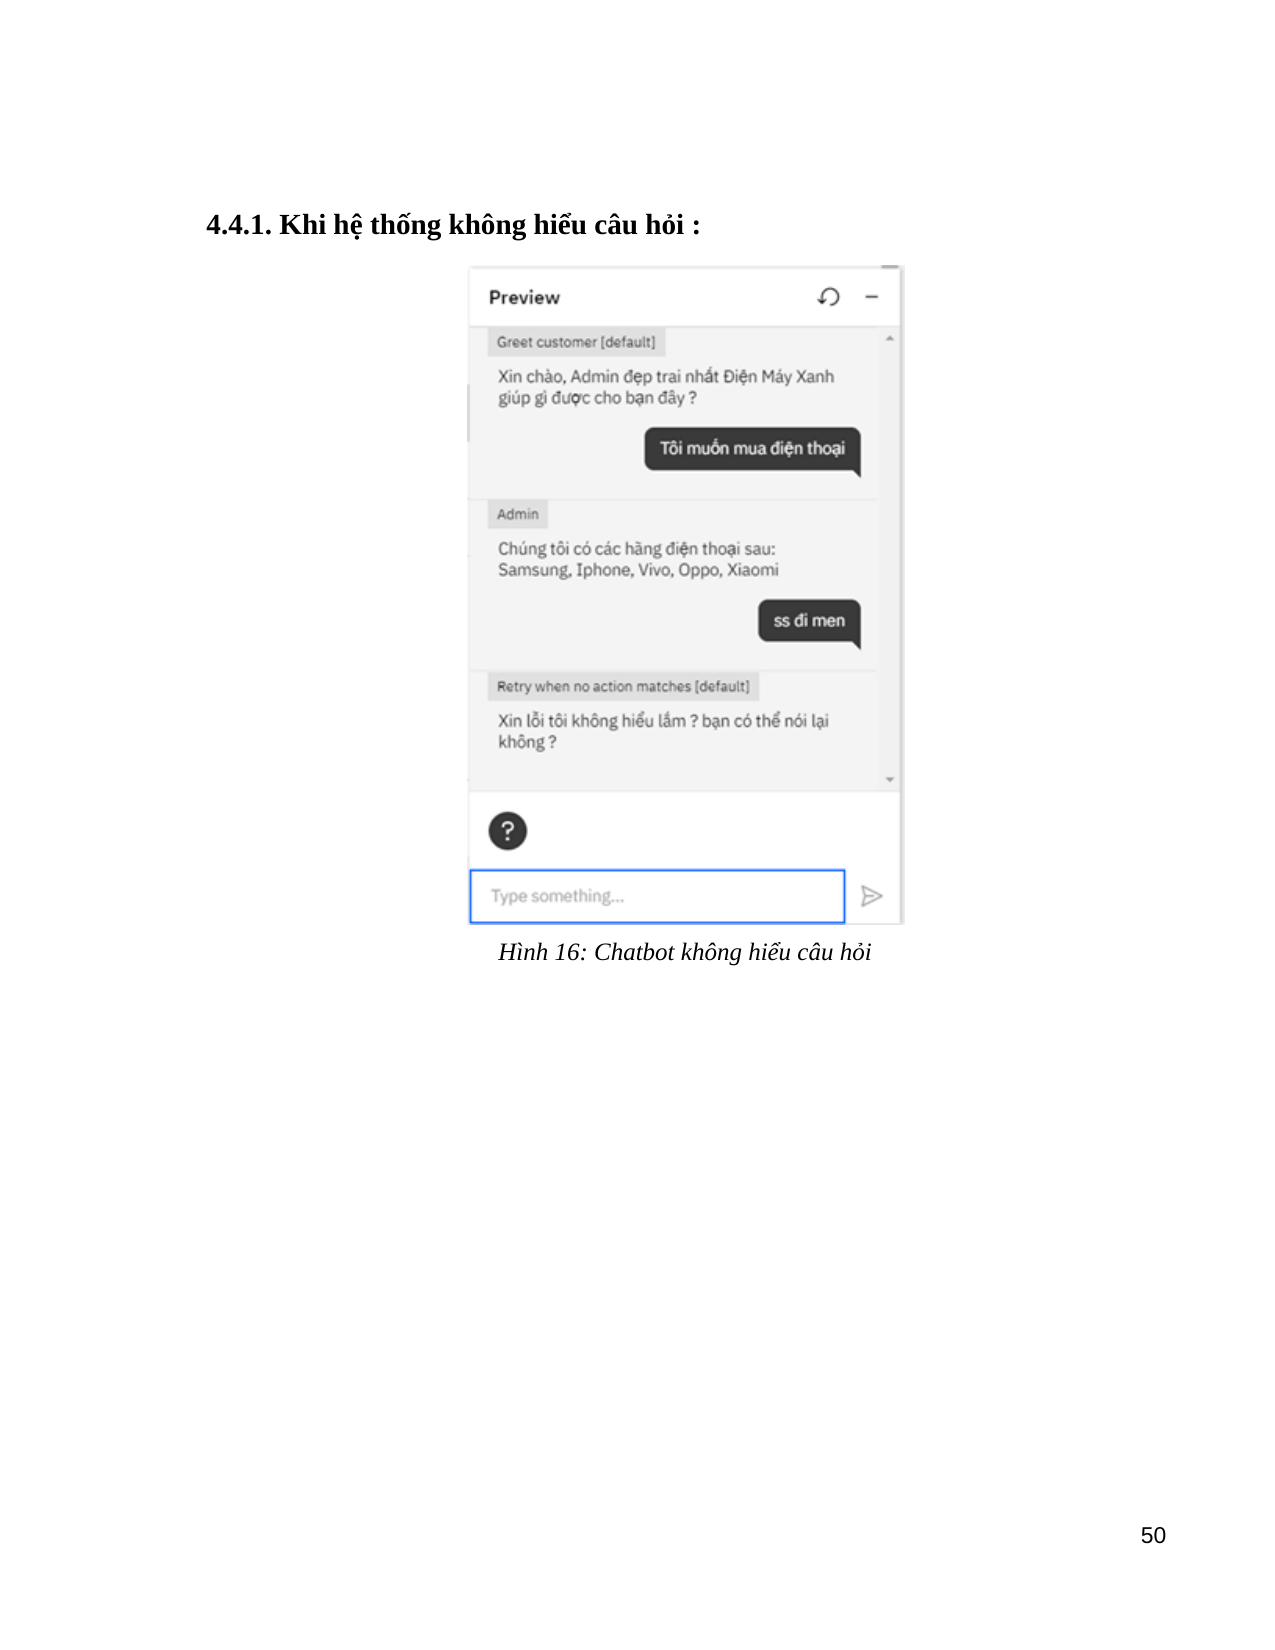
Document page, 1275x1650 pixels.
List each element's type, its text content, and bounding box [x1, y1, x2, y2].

picture [467, 265, 905, 925]
subtitle 4.4.1. Khi hệ thống không hiểu câu hỏi : [206, 207, 1166, 240]
